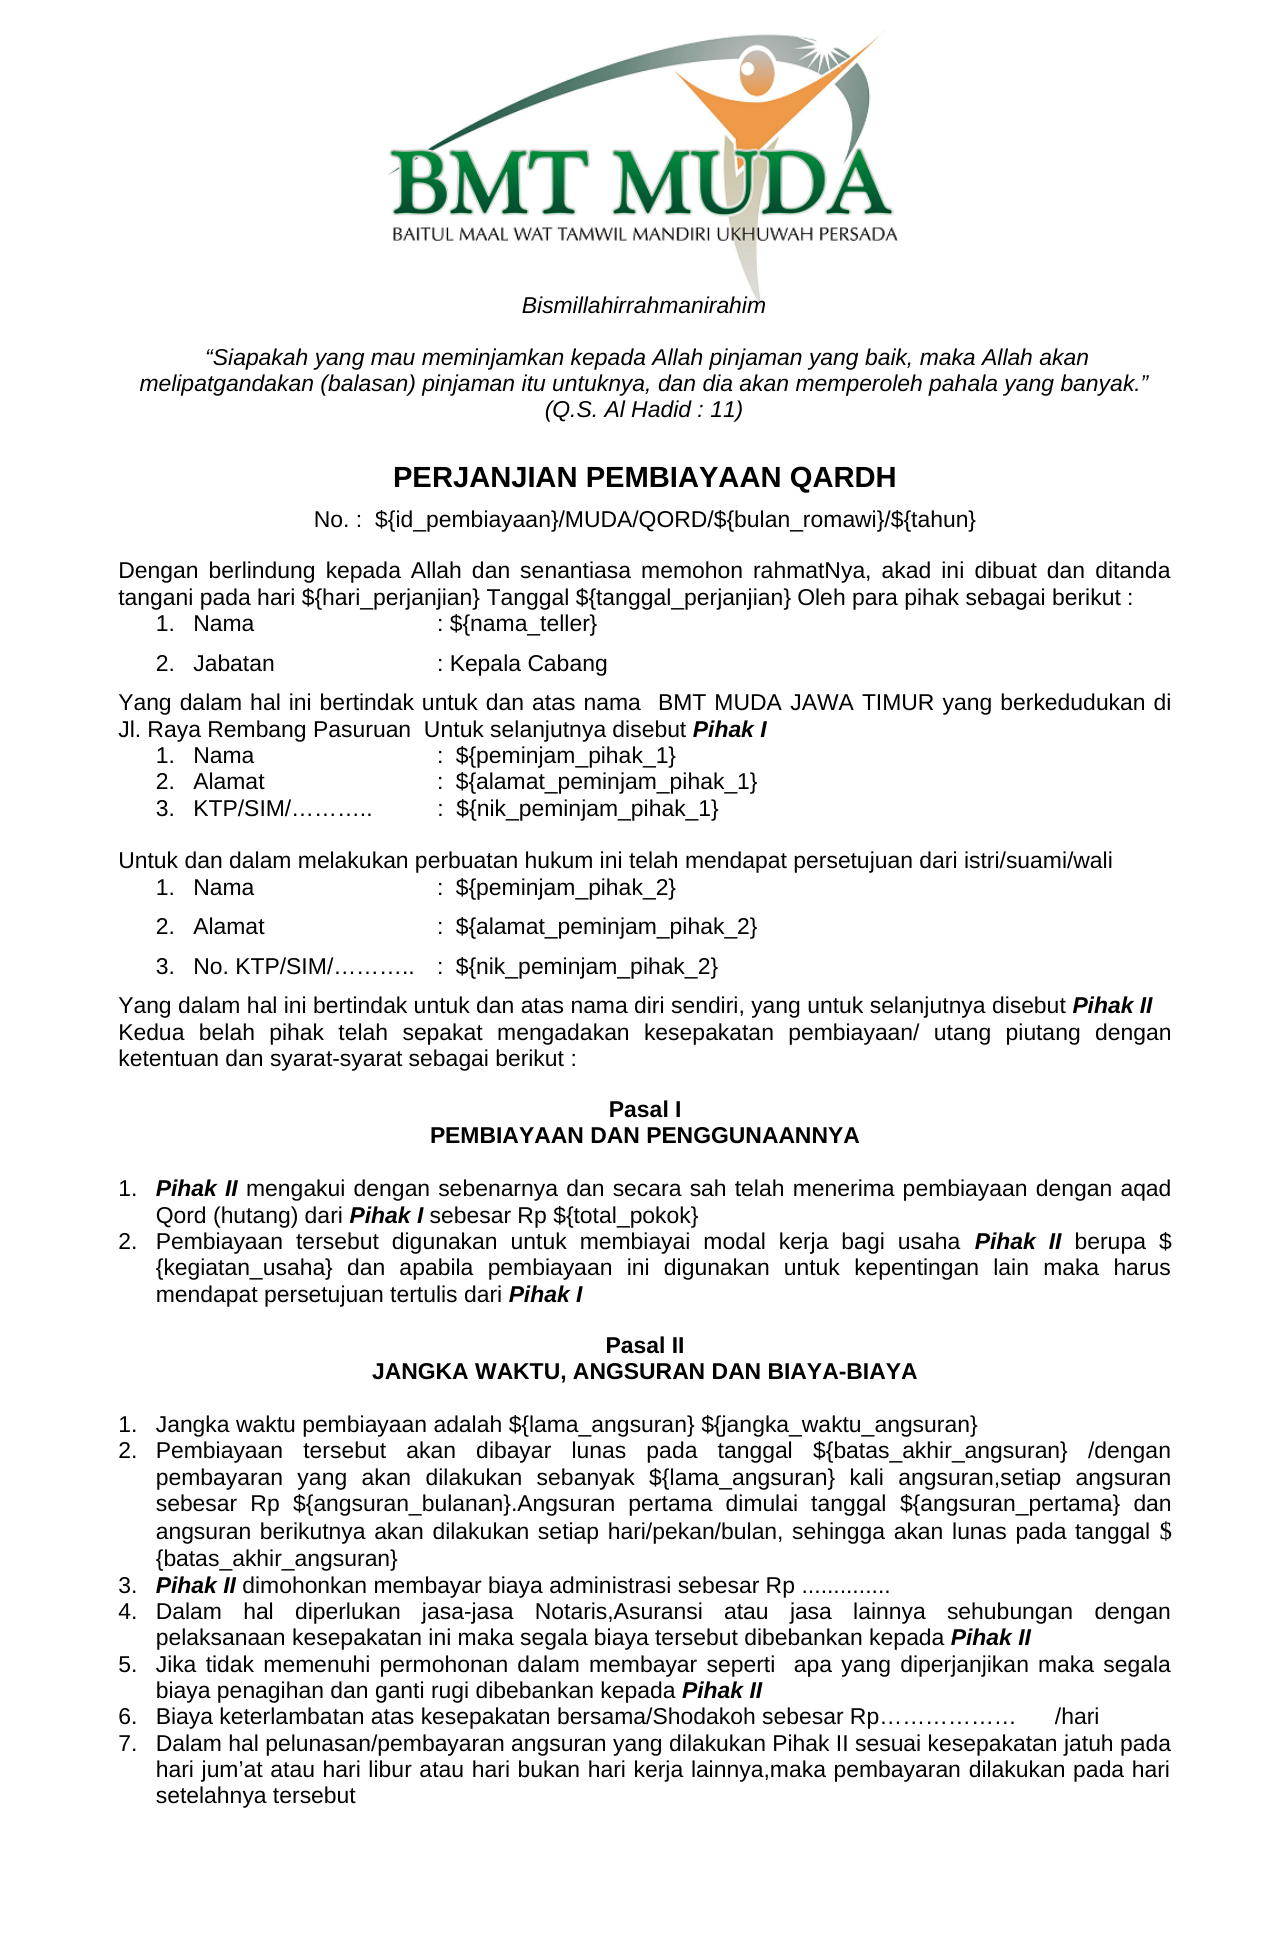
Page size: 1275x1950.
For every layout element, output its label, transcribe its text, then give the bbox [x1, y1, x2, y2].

text 2. Alamat : ${alamat_peminjam_pihak_2} [118, 913, 1172, 939]
text “Siapakah yang mau meminjamkan kepada Allah pinjaman yang baik, maka Allah akan melipatgandakan (balasan) pinjaman itu untuknya, dan dia akan memperoleh pahala yang banyak.” (Q.S. Al Hadid : 11) [118, 343, 1172, 423]
list Dalam hal diperlukan jasa-jasa Notaris,Asuransi atau jasa lainnya sehubungan dengan pelaksanaan kesepakatan ini maka segala biaya tersebut dibebankan kepada Pihak II [118, 1598, 1172, 1651]
text Kedua belah pihak telah sepakat mengadakan kesepakatan pembiayaan/ utang piutang dengan ketentuan dan syarat-syarat sebagai berikut : [118, 1018, 1172, 1071]
list Pembiayaan tersebut digunakan untuk membiayai modal kerja bagi usaha Pihak II berupa ${kegiatan_usaha} dan apabila pembiayaan ini digunakan untuk kepentingan lain maka harus mendapat persetujuan tertulis dari Pihak I [118, 1228, 1172, 1307]
text Pasal I [118, 1096, 1172, 1122]
text 3. No. KTP/SIM/……….. : ${nik_peminjam_pihak_2} [118, 953, 1172, 979]
text Pasal II [118, 1332, 1172, 1358]
text Yang dalam hal ini bertindak untuk dan atas nama diri sendiri, yang untuk selanjutnya disebut Pihak II [118, 992, 1172, 1018]
list Pihak II dimohonkan membayar biaya administrasi sebesar Rp .............. [118, 1572, 1172, 1598]
text 2. Jabatan : Kepala Cabang [118, 650, 1172, 676]
list Pembiayaan tersebut akan dibayar lunas pada tanggal ${batas_akhir_angsuran} /dengan pembayaran yang akan dilakukan sebanyak ${lama_angsuran} kali angsuran,setiap angsuran sebesar Rp ${angsuran_bulanan}.Angsuran pertama dimulai tanggal ${angsuran_pertama} dan angsuran berikutnya akan dilakukan setiap hari/pekan/bulan, sehingga akan lunas pada tanggal ${batas_akhir_angsuran} [118, 1437, 1172, 1572]
list Jika tidak memenuhi permohonan dalam membayar seperti apa yang diperjanjikan maka segala biaya penagihan dan ganti rugi dibebankan kepada Pihak II [118, 1651, 1172, 1703]
text PERJANJIAN PEMBIAYAAN QARDH [118, 460, 1172, 494]
text 2. Alamat : ${alamat_peminjam_pihak_1} [118, 768, 1172, 794]
list Jangka waktu pembiayaan adalah ${lama_angsuran} ${jangka_waktu_angsuran} [118, 1411, 1172, 1437]
text 1. Nama : ${peminjam_pihak_2} [118, 874, 1172, 900]
text 1. Nama : ${nama_teller} [118, 610, 1172, 637]
text PEMBIAYAAN DAN PENGGUNAANNYA [118, 1122, 1172, 1149]
list Pihak II mengakui dengan sebenarnya dan secara sah telah menerima pembiayaan dengan aqad Qord (hutang) dari Pihak I sebesar Rp ${total_pokok} [118, 1175, 1172, 1228]
text 3. KTP/SIM/……….. : ${nik_peminjam_pihak_1} [118, 794, 1172, 821]
text No. : ${id_pembiayaan}/MUDA/QORD/${bulan_romawi}/${tahun} [118, 506, 1172, 532]
text Untuk dan dalam melakukan perbuatan hukum ini telah mendapat persetujuan dari istri/suami/wali [118, 847, 1172, 874]
text 1. Nama : ${peminjam_pihak_1} [118, 742, 1172, 768]
text Yang dalam hal ini bertindak untuk dan atas nama BMT MUDA JAWA TIMUR yang berkedudukan di Jl. Raya Rembang Pasuruan Untuk selanjutnya disebut Pihak I [118, 689, 1172, 742]
list Biaya keterlambatan atas kesepakatan bersama/Shodakoh sebesar Rp……………… /hari [118, 1703, 1172, 1730]
list Dalam hal pelunasan/pembayaran angsuran yang dilakukan Pihak II sesuai kesepakatan jatuh pada hari jum’at atau hari libur atau hari bukan hari kerja lainnya,maka pembayaran dilakukan pada hari setelahnya tersebut [118, 1730, 1172, 1809]
picture [377, 30, 908, 292]
text Dengan berlindung kepada Allah dan senantiasa memohon rahmatNya, akad ini dibuat dan ditanda tangani pada hari ${hari_perjanjian} Tanggal ${tanggal_perjanjian} Oleh para pihak sebagai berikut : [118, 557, 1172, 610]
text Bismillahirrahmanirahim [118, 292, 1172, 318]
text JANGKA WAKTU, ANGSURAN DAN BIAYA-BIAYA [118, 1358, 1172, 1385]
